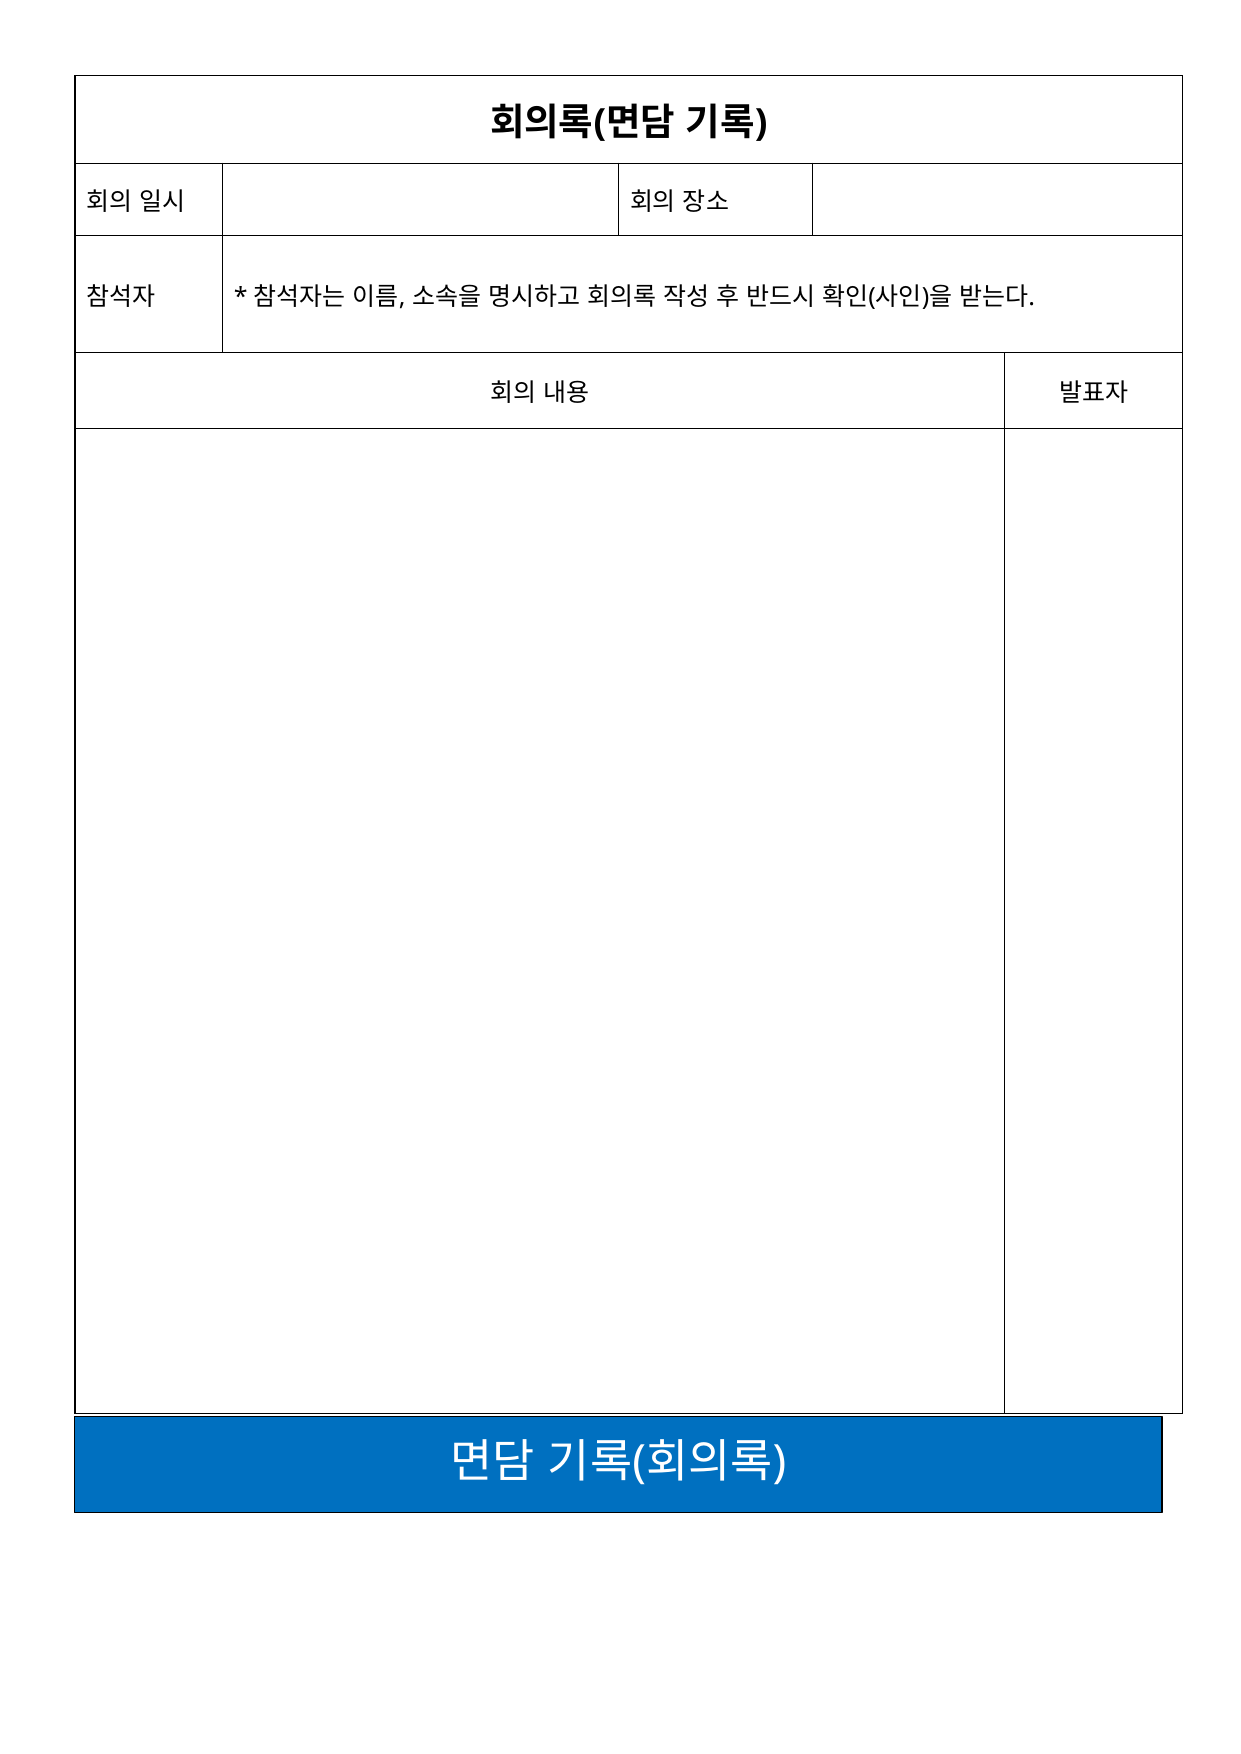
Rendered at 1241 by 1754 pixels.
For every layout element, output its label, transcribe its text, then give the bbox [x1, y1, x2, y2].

table_cell [223, 164, 618, 235]
table_cell 회의 일시 [76, 164, 222, 235]
table_header 회의록(면담 기록) [76, 76, 1182, 163]
table_cell 참석자 [76, 236, 222, 352]
table_cell 회의 내용 [76, 353, 1004, 428]
table_cell * 참석자는 이름, 소속을 명시하고 회의록 작성 후 반드시 확인(사인)을 받는다. [223, 236, 1182, 352]
table_cell 발표자 [1005, 353, 1182, 428]
table_cell [76, 429, 1004, 1413]
table_cell 회의 장소 [619, 164, 812, 235]
table_cell [813, 164, 1182, 235]
table_cell [1005, 429, 1182, 1413]
